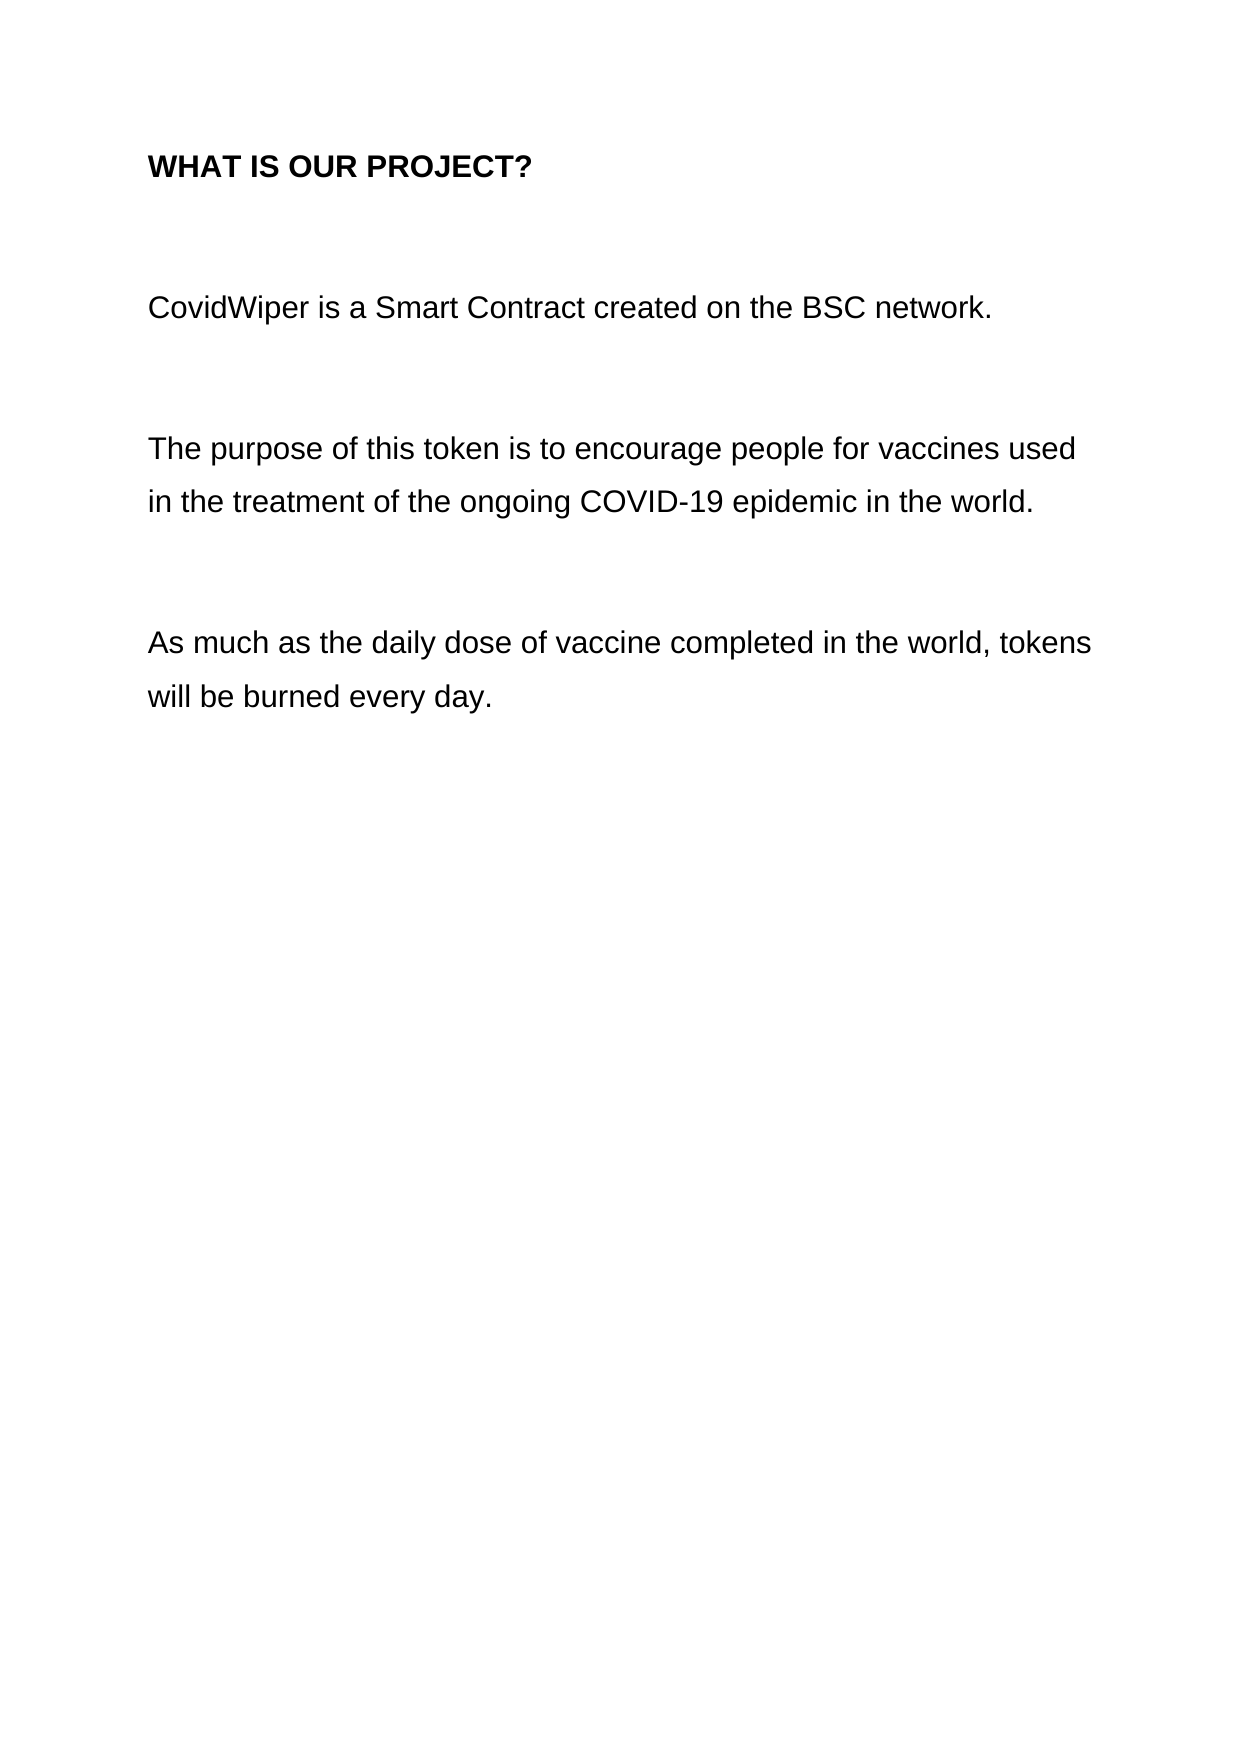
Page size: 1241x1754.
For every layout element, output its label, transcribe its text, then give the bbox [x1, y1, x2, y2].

text The purpose of this token is to encourage people for vaccines used in the treatment of the ongoing COVID-19 epidemic in the world. [148, 430, 1093, 519]
text As much as the daily dose of vaccine completed in the world, tokens will be burned every day. [148, 624, 1093, 714]
text WHAT IS OUR PROJECT? [148, 148, 1093, 183]
text CovidWiper is a Smart Contract created on the BSC network. [148, 289, 1093, 324]
